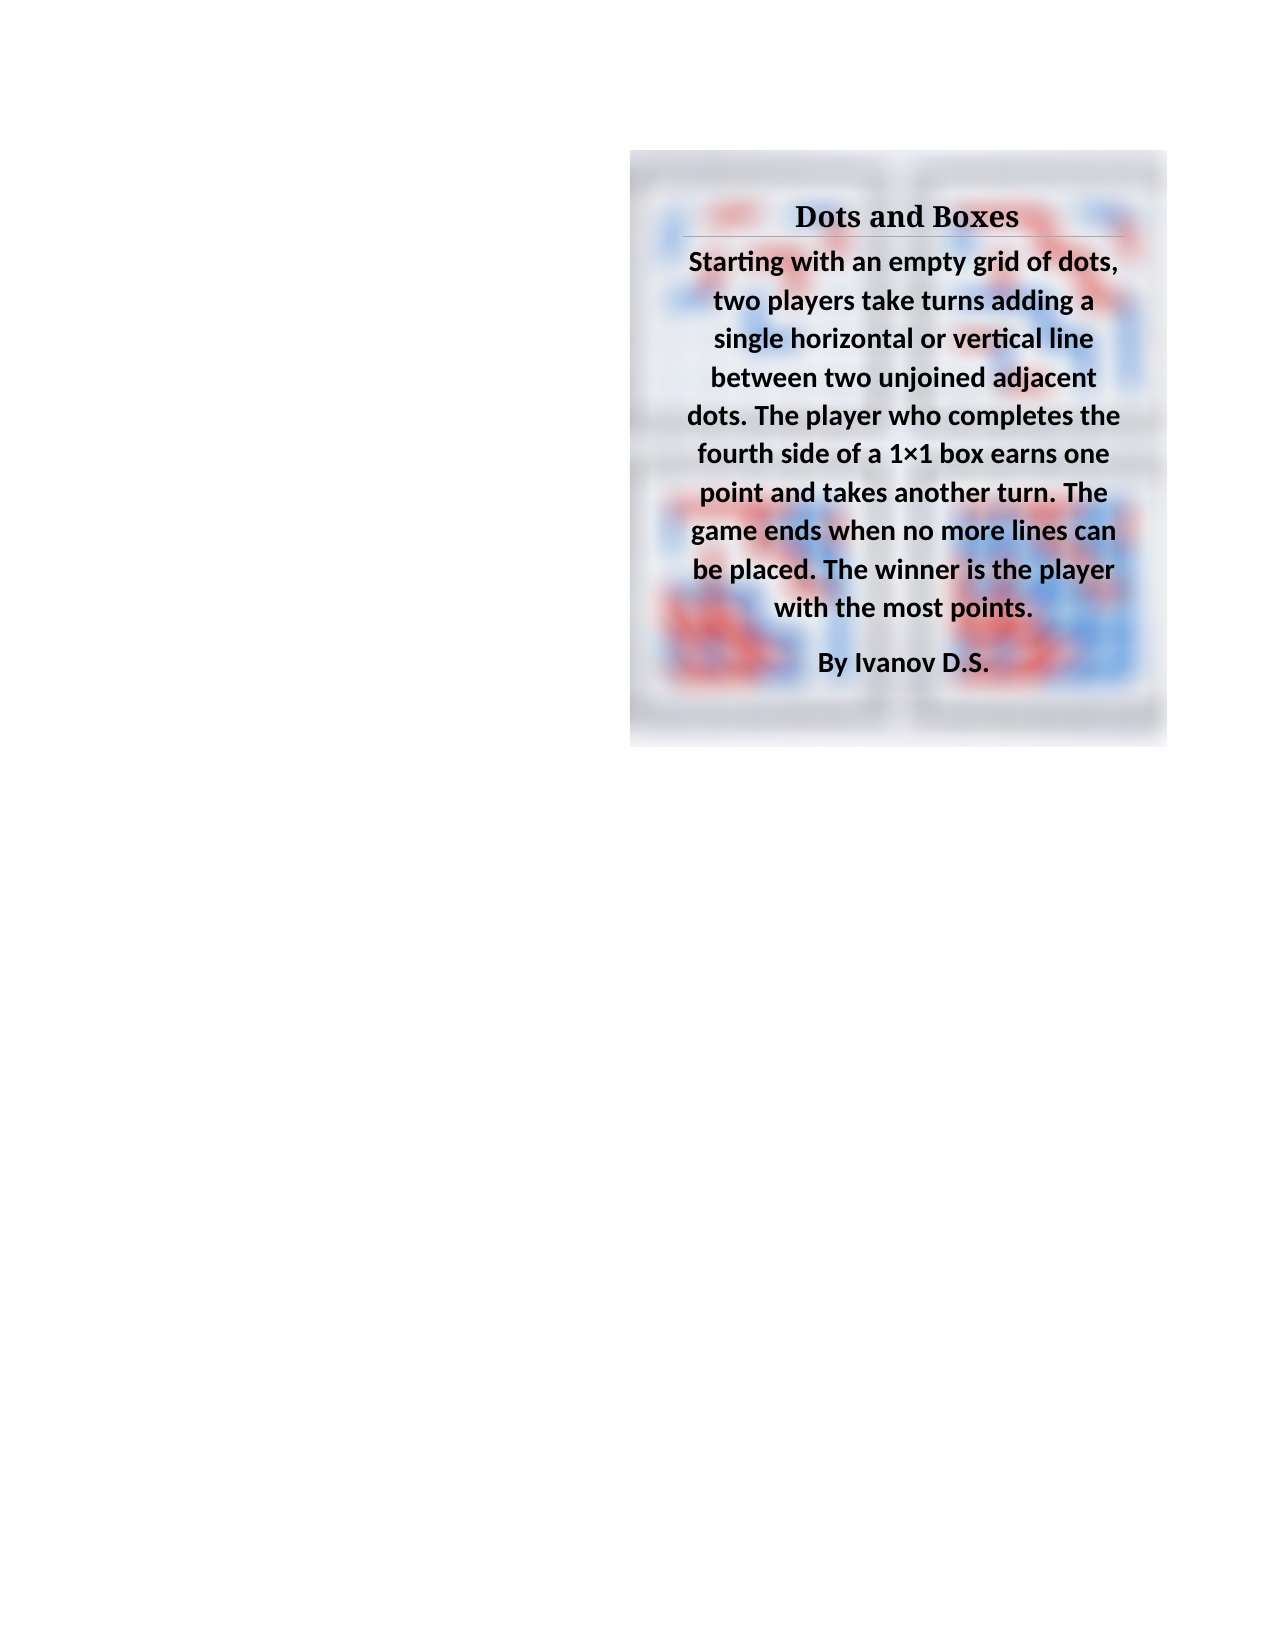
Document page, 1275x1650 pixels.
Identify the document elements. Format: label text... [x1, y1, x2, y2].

picture [629, 150, 1168, 747]
text Starting with an empty grid of dots, two players take turns adding a single horizontal or vertical line between two unjoined adjacent dots. The player who completes the fourth side of a 1×1 box earns one point and takes another turn. The game ends when no more lines can be placed. The winner is the player with the most points. [682, 243, 1125, 625]
text By Ivanov D.S. [682, 644, 1125, 680]
subtitle Dots and Boxes [682, 196, 1125, 237]
